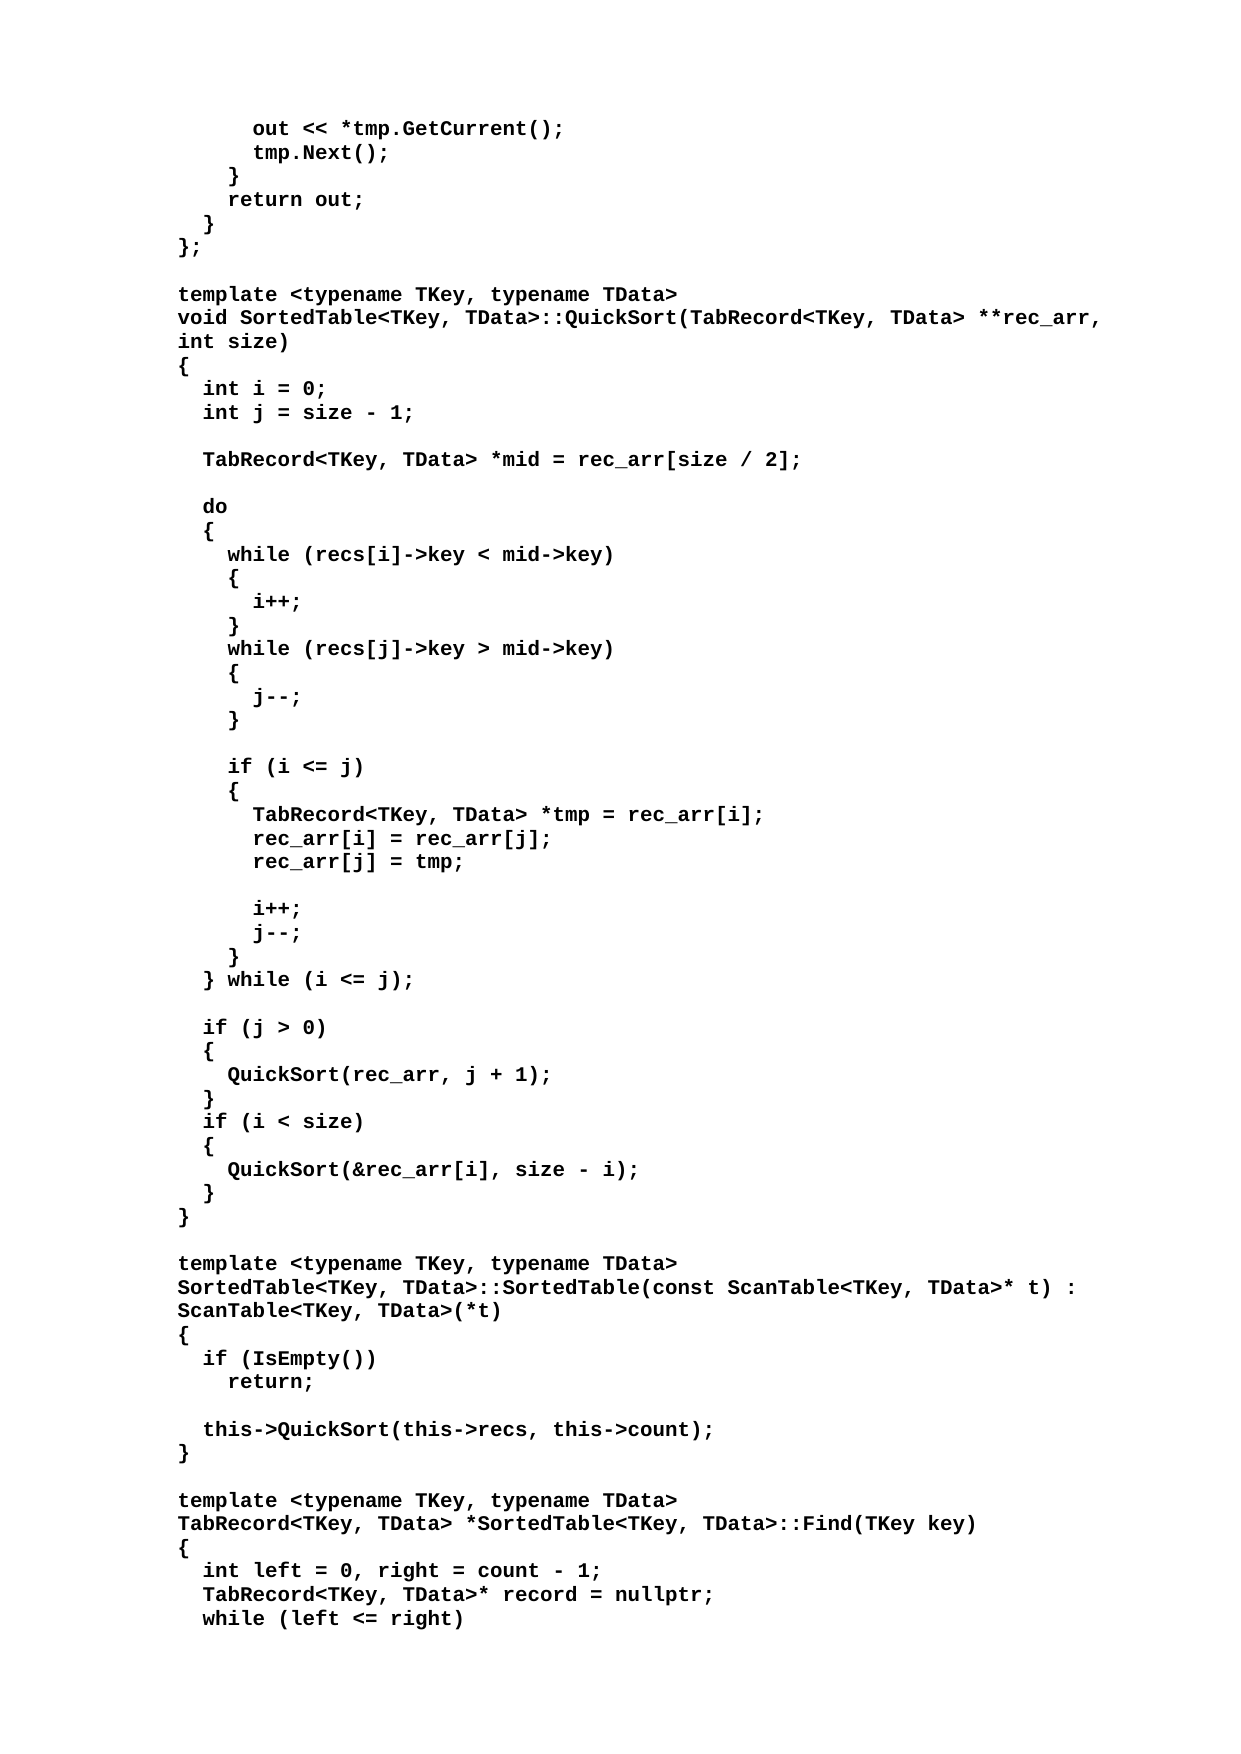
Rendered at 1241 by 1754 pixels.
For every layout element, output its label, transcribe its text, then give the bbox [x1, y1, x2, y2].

text TabRecord<TKey, TData> *tmp = rec_arr[i]; [177, 804, 1152, 827]
text SortedTable<TKey, TData>::SortedTable(const ScanTable<TKey, TData>* t) : ScanTable<TKey, TData>(*t) [177, 1277, 1152, 1324]
text if (i < size) [177, 1111, 1152, 1135]
text return; [177, 1371, 1152, 1395]
text template <typename TKey, typename TData> [177, 1489, 1152, 1513]
text rec_arr[j] = tmp; [177, 851, 1152, 875]
text int j = size - 1; [177, 402, 1152, 426]
text TabRecord<TKey, TData>* record = nullptr; [177, 1584, 1152, 1608]
text } [177, 709, 1152, 733]
text template <typename TKey, typename TData> [177, 284, 1152, 307]
text i++; [177, 898, 1152, 922]
text while (left <= right) [177, 1608, 1152, 1631]
text out << *tmp.GetCurrent(); [177, 118, 1152, 142]
text j--; [177, 922, 1152, 946]
text { [177, 520, 1152, 544]
text } [177, 213, 1152, 236]
text }; [177, 236, 1152, 260]
text QuickSort(rec_arr, j + 1); [177, 1064, 1152, 1088]
text { [177, 1040, 1152, 1064]
text { [177, 662, 1152, 686]
text { [177, 1537, 1152, 1561]
text } [177, 1442, 1152, 1466]
text { [177, 1135, 1152, 1158]
text while (recs[j]->key > mid->key) [177, 638, 1152, 662]
text if (IsEmpty()) [177, 1348, 1152, 1371]
text } [177, 1206, 1152, 1229]
text this->QuickSort(this->recs, this->count); [177, 1419, 1152, 1442]
text if (i <= j) [177, 757, 1152, 780]
text { [177, 567, 1152, 591]
text } [177, 615, 1152, 638]
text if (j > 0) [177, 1017, 1152, 1040]
text { [177, 1324, 1152, 1348]
text template <typename TKey, typename TData> [177, 1253, 1152, 1277]
text rec_arr[i] = rec_arr[j]; [177, 827, 1152, 851]
text int left = 0, right = count - 1; [177, 1561, 1152, 1584]
text do [177, 496, 1152, 520]
text { [177, 780, 1152, 804]
text } [177, 1182, 1152, 1206]
text TabRecord<TKey, TData> *SortedTable<TKey, TData>::Find(TKey key) [177, 1513, 1152, 1537]
text j--; [177, 686, 1152, 709]
text int i = 0; [177, 378, 1152, 402]
text QuickSort(&rec_arr[i], size - i); [177, 1158, 1152, 1182]
text tmp.Next(); [177, 142, 1152, 165]
text i++; [177, 591, 1152, 615]
text } [177, 946, 1152, 969]
text } while (i <= j); [177, 969, 1152, 993]
text { [177, 354, 1152, 378]
text } [177, 165, 1152, 189]
text TabRecord<TKey, TData> *mid = rec_arr[size / 2]; [177, 449, 1152, 473]
text } [177, 1088, 1152, 1111]
text return out; [177, 189, 1152, 213]
text while (recs[i]->key < mid->key) [177, 544, 1152, 567]
text void SortedTable<TKey, TData>::QuickSort(TabRecord<TKey, TData> **rec_arr, int size) [177, 307, 1152, 354]
